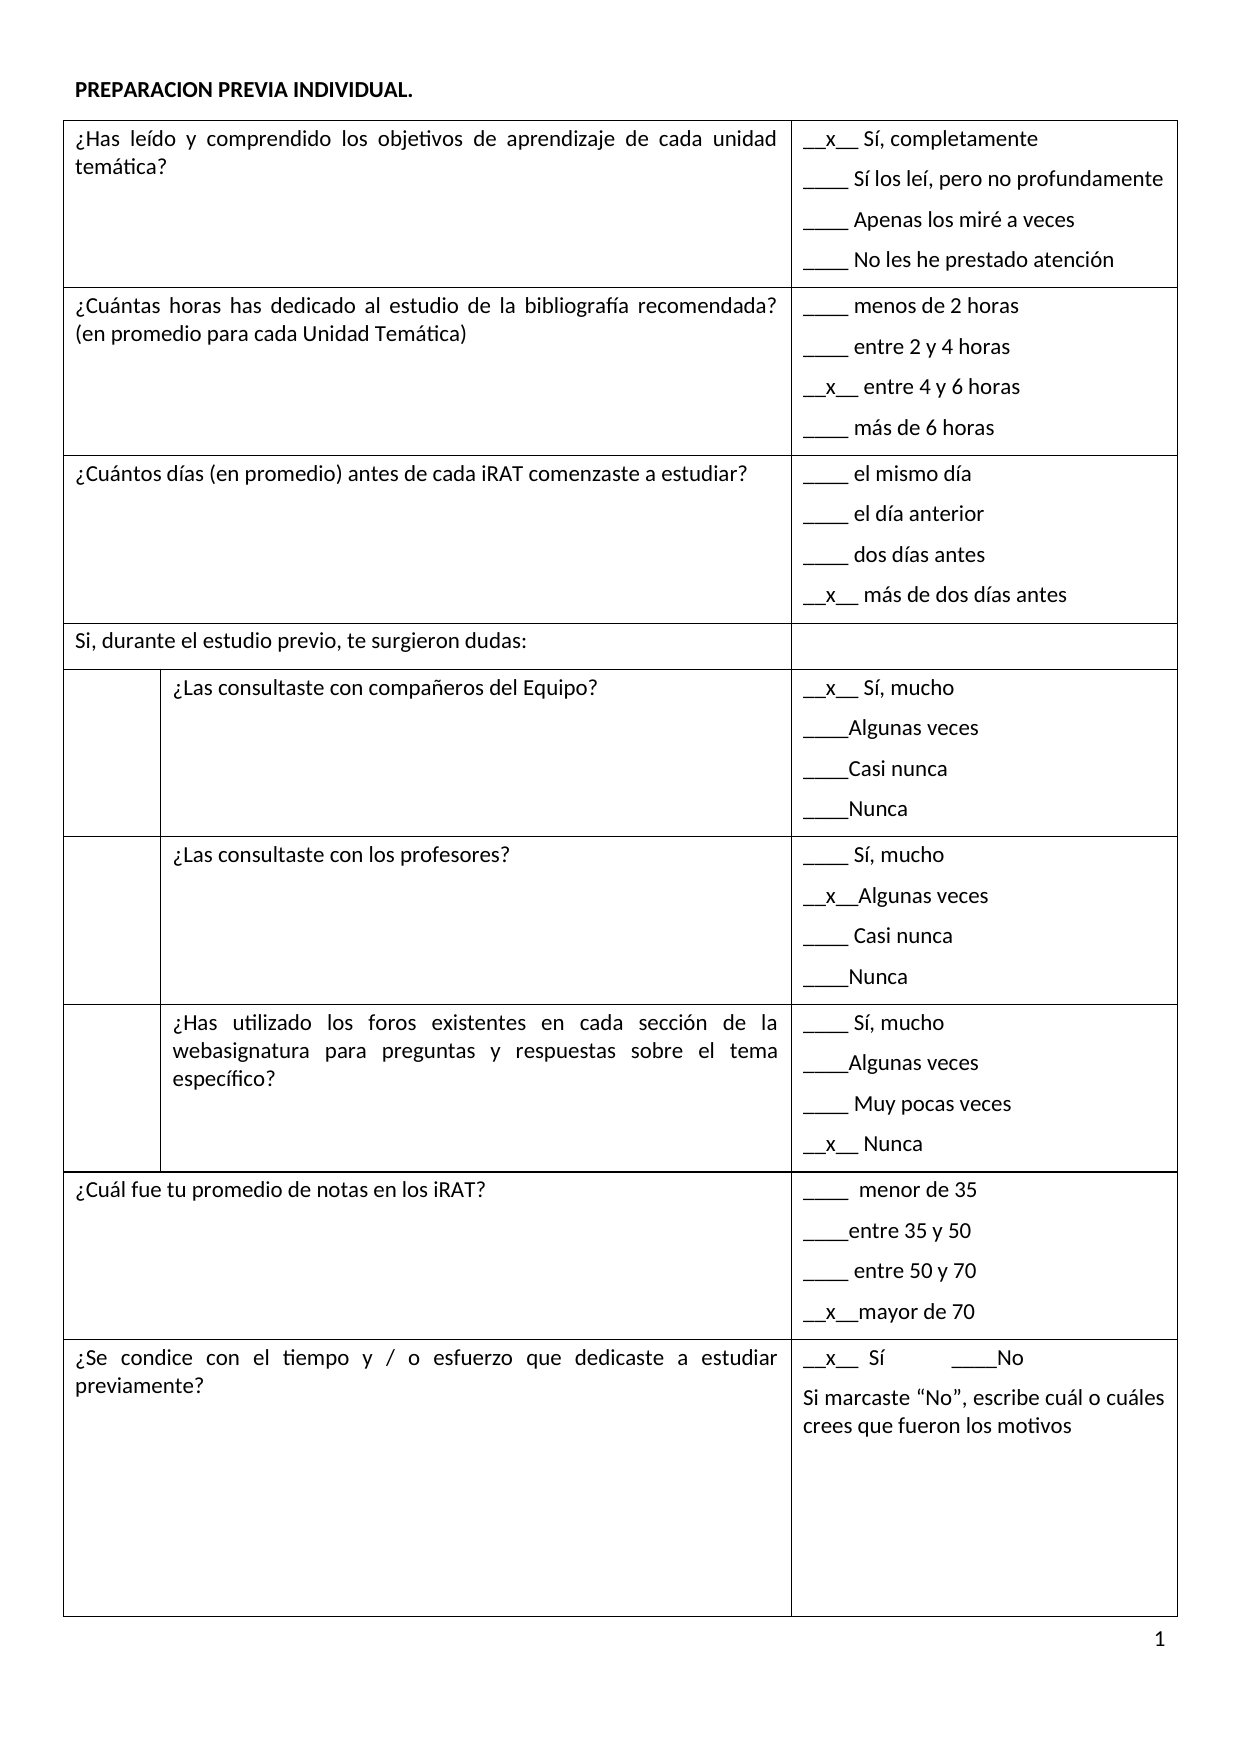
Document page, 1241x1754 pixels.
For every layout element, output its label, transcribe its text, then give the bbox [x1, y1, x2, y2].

table_cell __x__ Sí ____No Si marcaste “No”, escribe cuál o cuáles crees que fueron los motivos [792, 1340, 1177, 1616]
table_cell [64, 1005, 160, 1171]
table_cell ¿Cuántas horas has dedicado al estudio de la bibliografía recomendada? (en promedio para cada Unidad Temática) [64, 288, 791, 455]
table_cell ¿Las consultaste con los profesores? [161, 837, 791, 1004]
table_cell ____ Sí, mucho ____Algunas veces ____ Muy pocas veces __x__ Nunca [792, 1005, 1177, 1171]
table_cell ____ Sí, mucho __x__Algunas veces ____ Casi nunca ____Nunca [792, 837, 1177, 1004]
table_header ¿Has leído y comprendido los objetivos de aprendizaje de cada unidad temática? [64, 121, 791, 287]
table_cell [64, 670, 160, 836]
table_cell ____ menos de 2 horas ____ entre 2 y 4 horas __x__ entre 4 y 6 horas ____ más de 6 horas [792, 288, 1177, 455]
table_cell [792, 624, 1177, 668]
table_cell ¿Cuál fue tu promedio de notas en los iRAT? [64, 1173, 791, 1339]
table_cell ____ el mismo día ____ el día anterior ____ dos días antes __x__ más de dos días antes [792, 456, 1177, 622]
table_cell ¿Cuántos días (en promedio) antes de cada iRAT comenzaste a estudiar? [64, 456, 791, 622]
table_cell Si, durante el estudio previo, te surgieron dudas: [64, 624, 791, 668]
table_cell ¿Las consultaste con compañeros del Equipo? [161, 670, 791, 836]
table_cell ____ menor de 35 ____entre 35 y 50 ____ entre 50 y 70 __x__mayor de 70 [792, 1173, 1177, 1339]
table_header __x__ Sí, completamente ____ Sí los leí, pero no profundamente ____ Apenas los miré a veces ____ No les he prestado atención [792, 121, 1177, 287]
table_cell __x__ Sí, mucho ____Algunas veces ____Casi nunca ____Nunca [792, 670, 1177, 836]
table_cell ¿Se condice con el tiempo y / o esfuerzo que dedicaste a estudiar previamente? [64, 1340, 791, 1616]
table_cell ¿Has utilizado los foros existentes en cada sección de la webasignatura para preguntas y respuestas sobre el tema específico? [161, 1005, 791, 1171]
table_cell [64, 837, 160, 1004]
text PREPARACION PREVIA INDIVIDUAL. [75, 75, 1165, 103]
